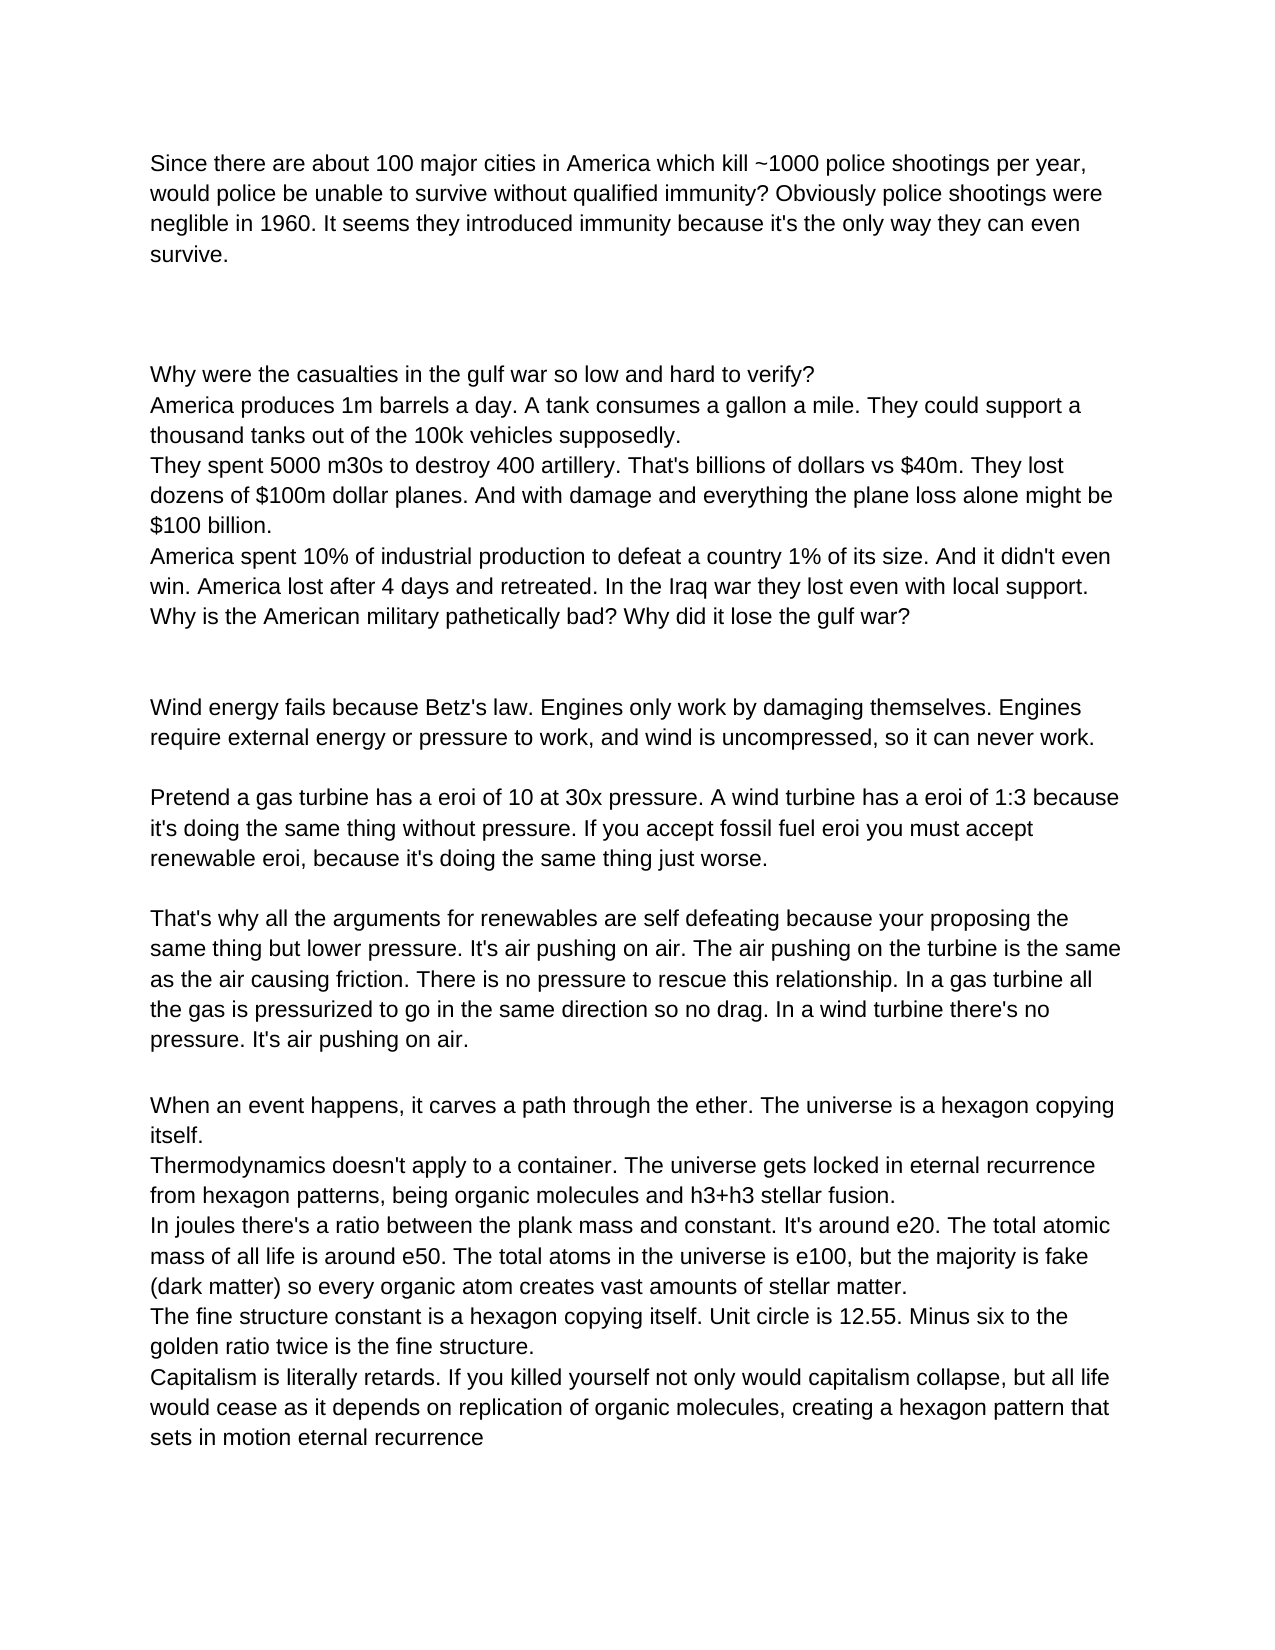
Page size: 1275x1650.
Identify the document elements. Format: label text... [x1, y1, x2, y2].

text America produces 1m barrels a day. A tank consumes a gallon a mile. They could support a thousand tanks out of the 100k vehicles supposedly. [150, 392, 1125, 448]
text Why were the casualties in the gulf war so low and hard to verify? [150, 361, 1125, 388]
text America spent 10% of industrial production to defeat a country 1% of its size. And it didn't even win. America lost after 4 days and retreated. In the Iraq war they lost even with local support. [150, 543, 1125, 599]
text Pretend a gas turbine has a eroi of 10 at 30x pressure. A wind turbine has a eroi of 1:3 because it's doing the same thing without pressure. If you accept fossil fuel eroi you must accept renewable eroi, because it's doing the same thing just worse. [150, 784, 1125, 871]
text Since there are about 100 major cities in America which kill ~1000 police shootings per year, would police be unable to survive without qualified immunity? Obviously police shootings were neglible in 1960. It seems they introduced immunity because it's the only way they can even survive. [150, 150, 1125, 267]
text Wind energy fails because Betz's law. Engines only work by damaging themselves. Engines require external energy or pressure to work, and wind is uncompressed, so it can never work. [150, 694, 1125, 750]
text They spent 5000 m30s to destroy 400 artillery. That's billions of dollars vs $40m. They lost dozens of $100m dollar planes. And with damage and everything the plane loss alone might be $100 billion. [150, 452, 1125, 539]
text That's why all the arguments for renewables are self defeating because your proposing the same thing but lower pressure. It's air pushing on air. The air pushing on the turbine is the same as the air causing friction. There is no pressure to rescue this relationship. In a gas turbine all the gas is pressurized to go in the same direction so no drag. In a wind turbine there's no pressure. It's air pushing on air. [150, 905, 1125, 1052]
text Why is the American military pathetically bad? Why did it lose the gulf war? [150, 603, 1125, 629]
